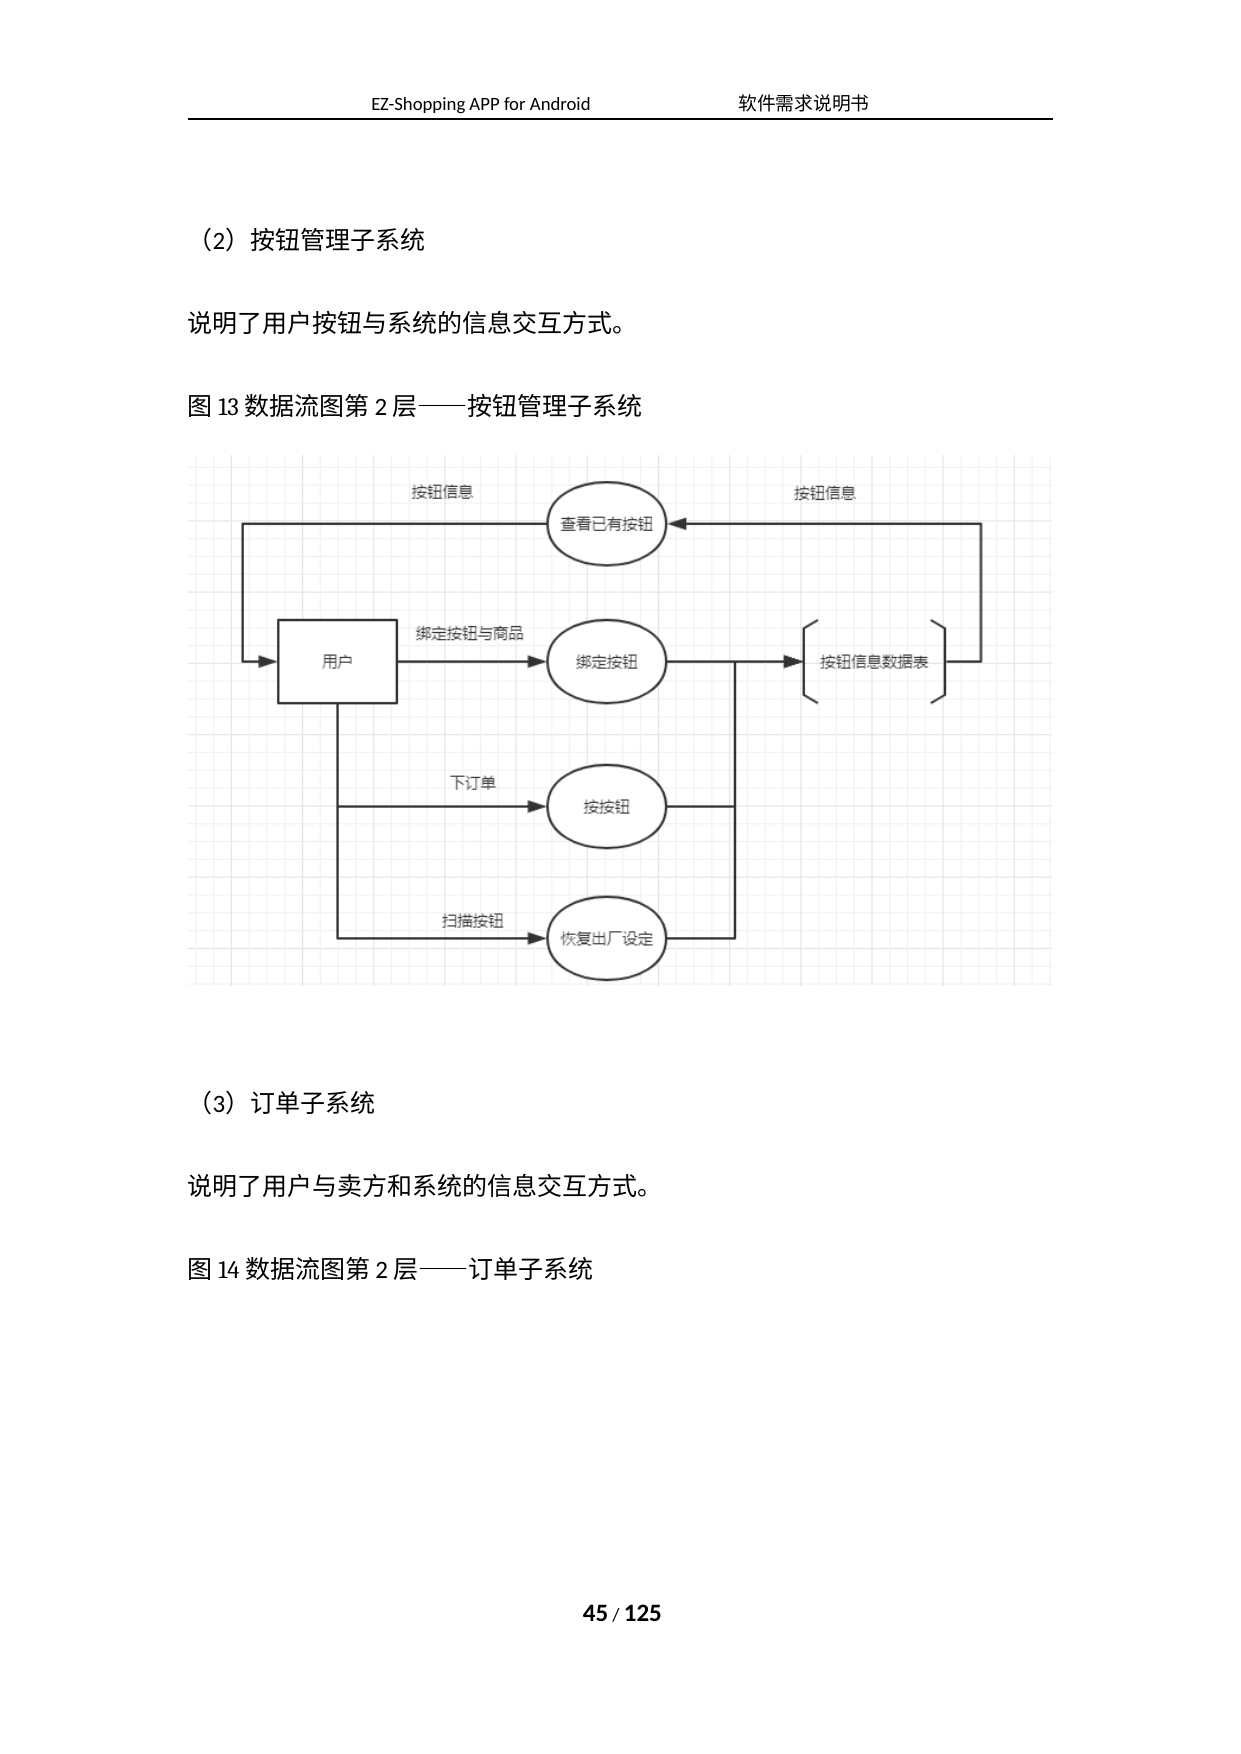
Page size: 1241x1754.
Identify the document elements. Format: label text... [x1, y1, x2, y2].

text 图 13 数据流图第2层——按钮管理子系统 [187, 372, 1053, 437]
text 图 14 数据流图第2层——订单子系统 [187, 1235, 1053, 1300]
picture [187, 455, 1053, 986]
text （3）订单子系统 [187, 1069, 1053, 1134]
text （2）按钮管理子系统 [187, 206, 1053, 271]
text 说明了用户与卖方和系统的信息交互方式。 [187, 1152, 1053, 1217]
text 说明了用户按钮与系统的信息交互方式。 [187, 289, 1053, 354]
